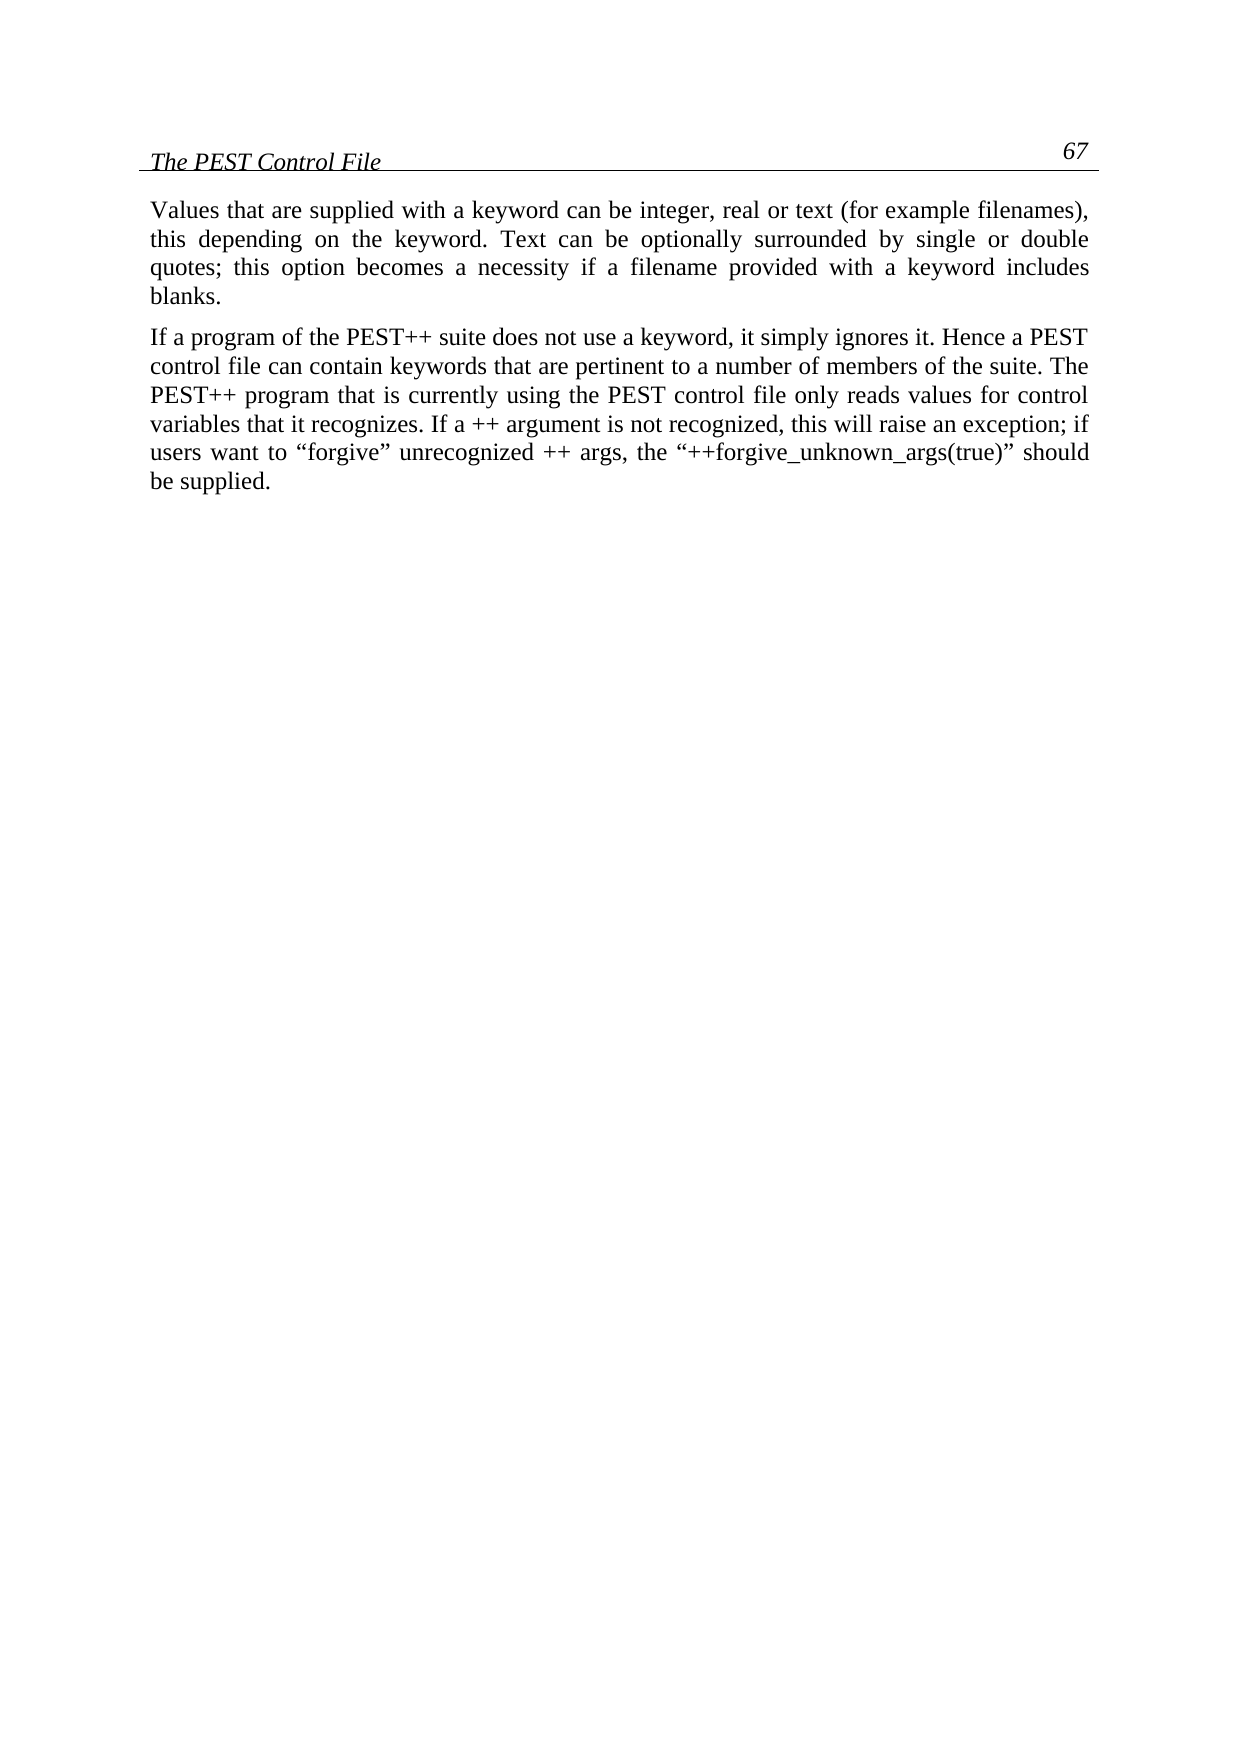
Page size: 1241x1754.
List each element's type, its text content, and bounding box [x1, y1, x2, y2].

text If a program of the PEST++ suite does not use a keyword, it simply ignores it. Hence a PEST control file can contain keywords that are pertinent to a number of members of the suite. The PEST++ program that is currently using the PEST control file only reads values for control variables that it recognizes. If a ++ argument is not recognized, this will raise an exception; if users want to “forgive” unrecognized ++ args, the “++forgive_unknown_args(true)” should be supplied. [150, 322, 1090, 495]
text Values that are supplied with a keyword can be integer, real or text (for example filenames), this depending on the keyword. Text can be optionally surrounded by single or double quotes; this option becomes a necessity if a filename provided with a keyword includes blanks. [150, 195, 1090, 310]
